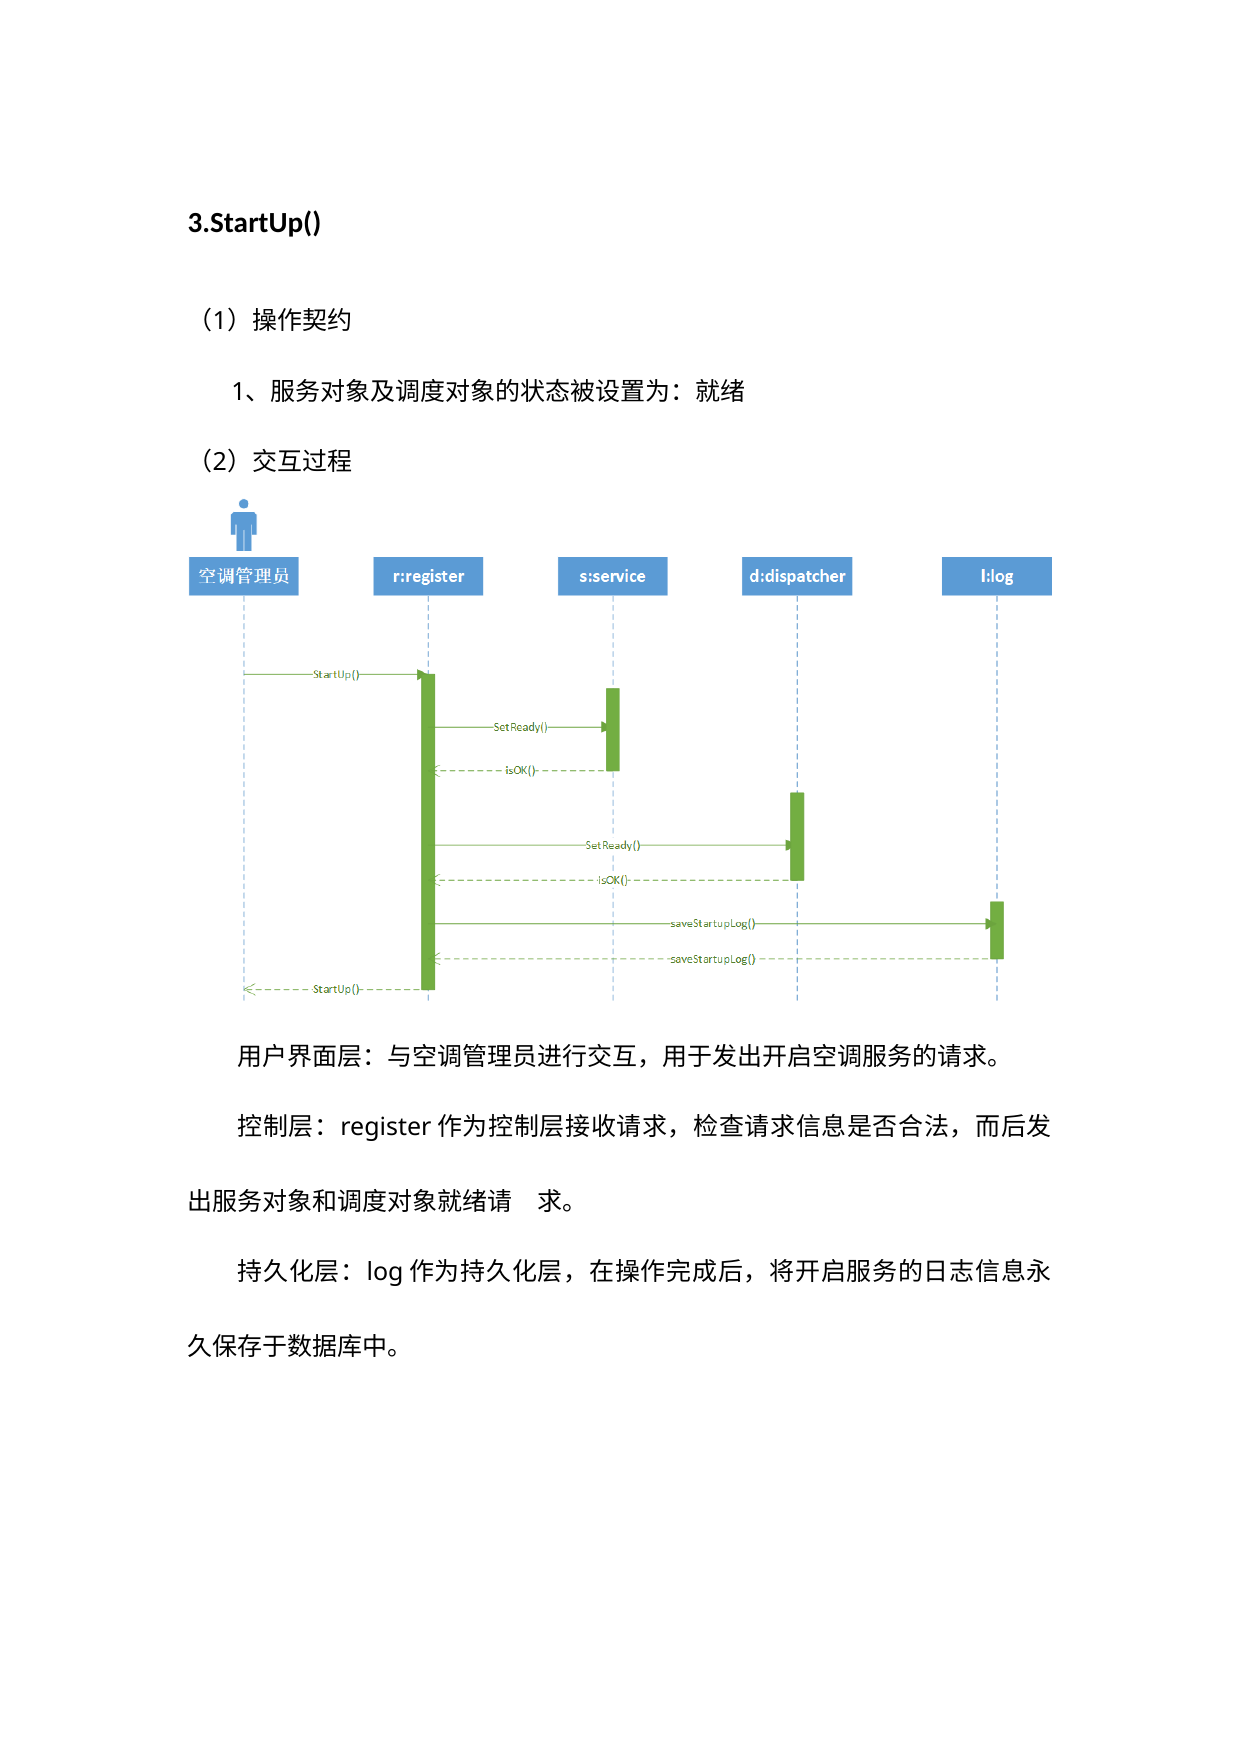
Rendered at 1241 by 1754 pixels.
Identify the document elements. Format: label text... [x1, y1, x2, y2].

text 持久化层：log作为持久化层，在操作完成后，将开启服务的日志信息永久保存于数据库中。 [187, 1237, 1053, 1377]
text （1）操作契约 [187, 286, 1053, 351]
subtitle 3.StartUp() [187, 189, 1053, 254]
text 控制层：register作为控制层接收请求，检查请求信息是否合法，而后发出服务对象和调度对象就绪请 求。 [187, 1092, 1053, 1232]
text 用户界面层：与空调管理员进行交互，用于发出开启空调服务的请求。 [187, 1022, 1053, 1087]
text （2）交互过程 [187, 427, 1053, 492]
picture [187, 497, 1053, 1004]
text 1、服务对象及调度对象的状态被设置为：就绪 [187, 357, 1053, 422]
